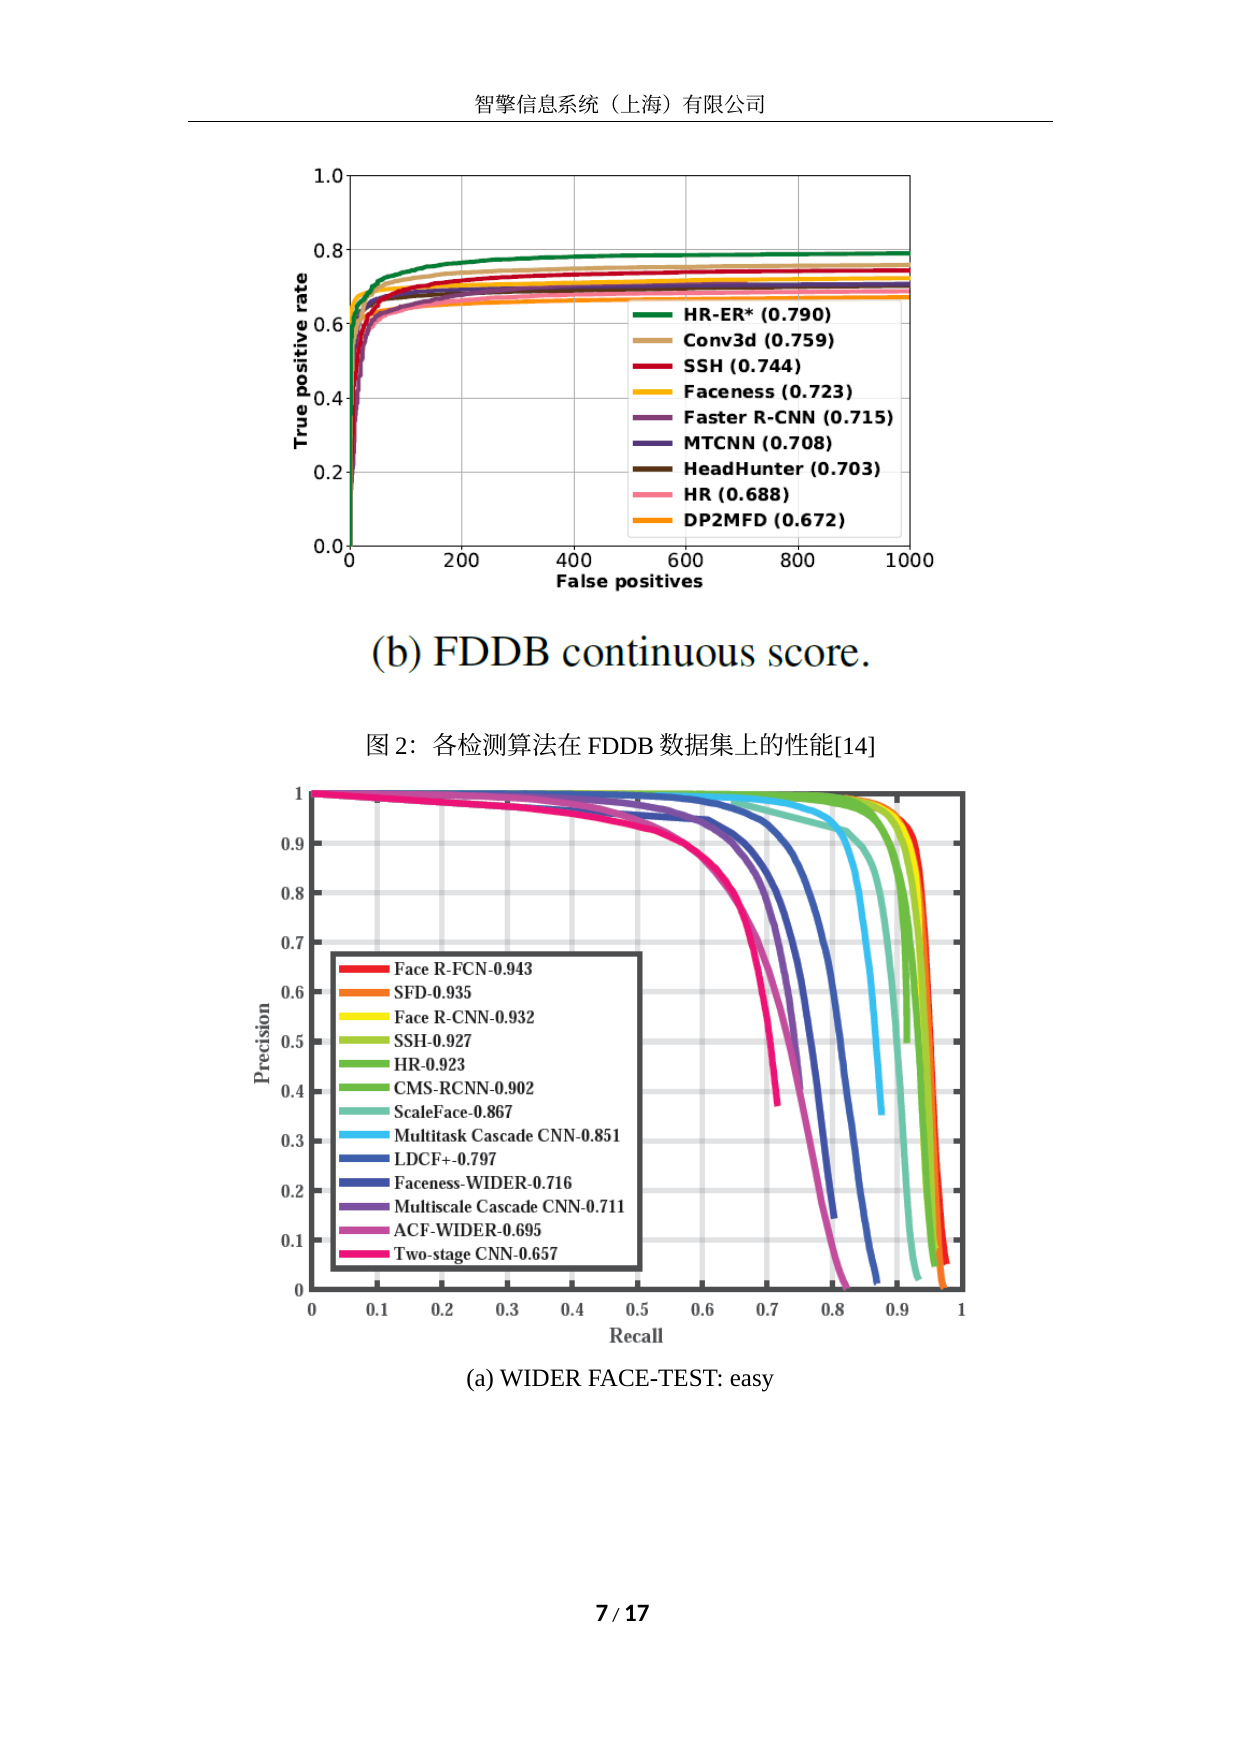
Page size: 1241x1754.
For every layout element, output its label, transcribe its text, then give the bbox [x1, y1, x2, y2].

text (a) WIDER FACE-TEST: easy [187, 1361, 1053, 1393]
text 图2：各检测算法在FDDB数据集上的性能[14] [187, 711, 1053, 776]
